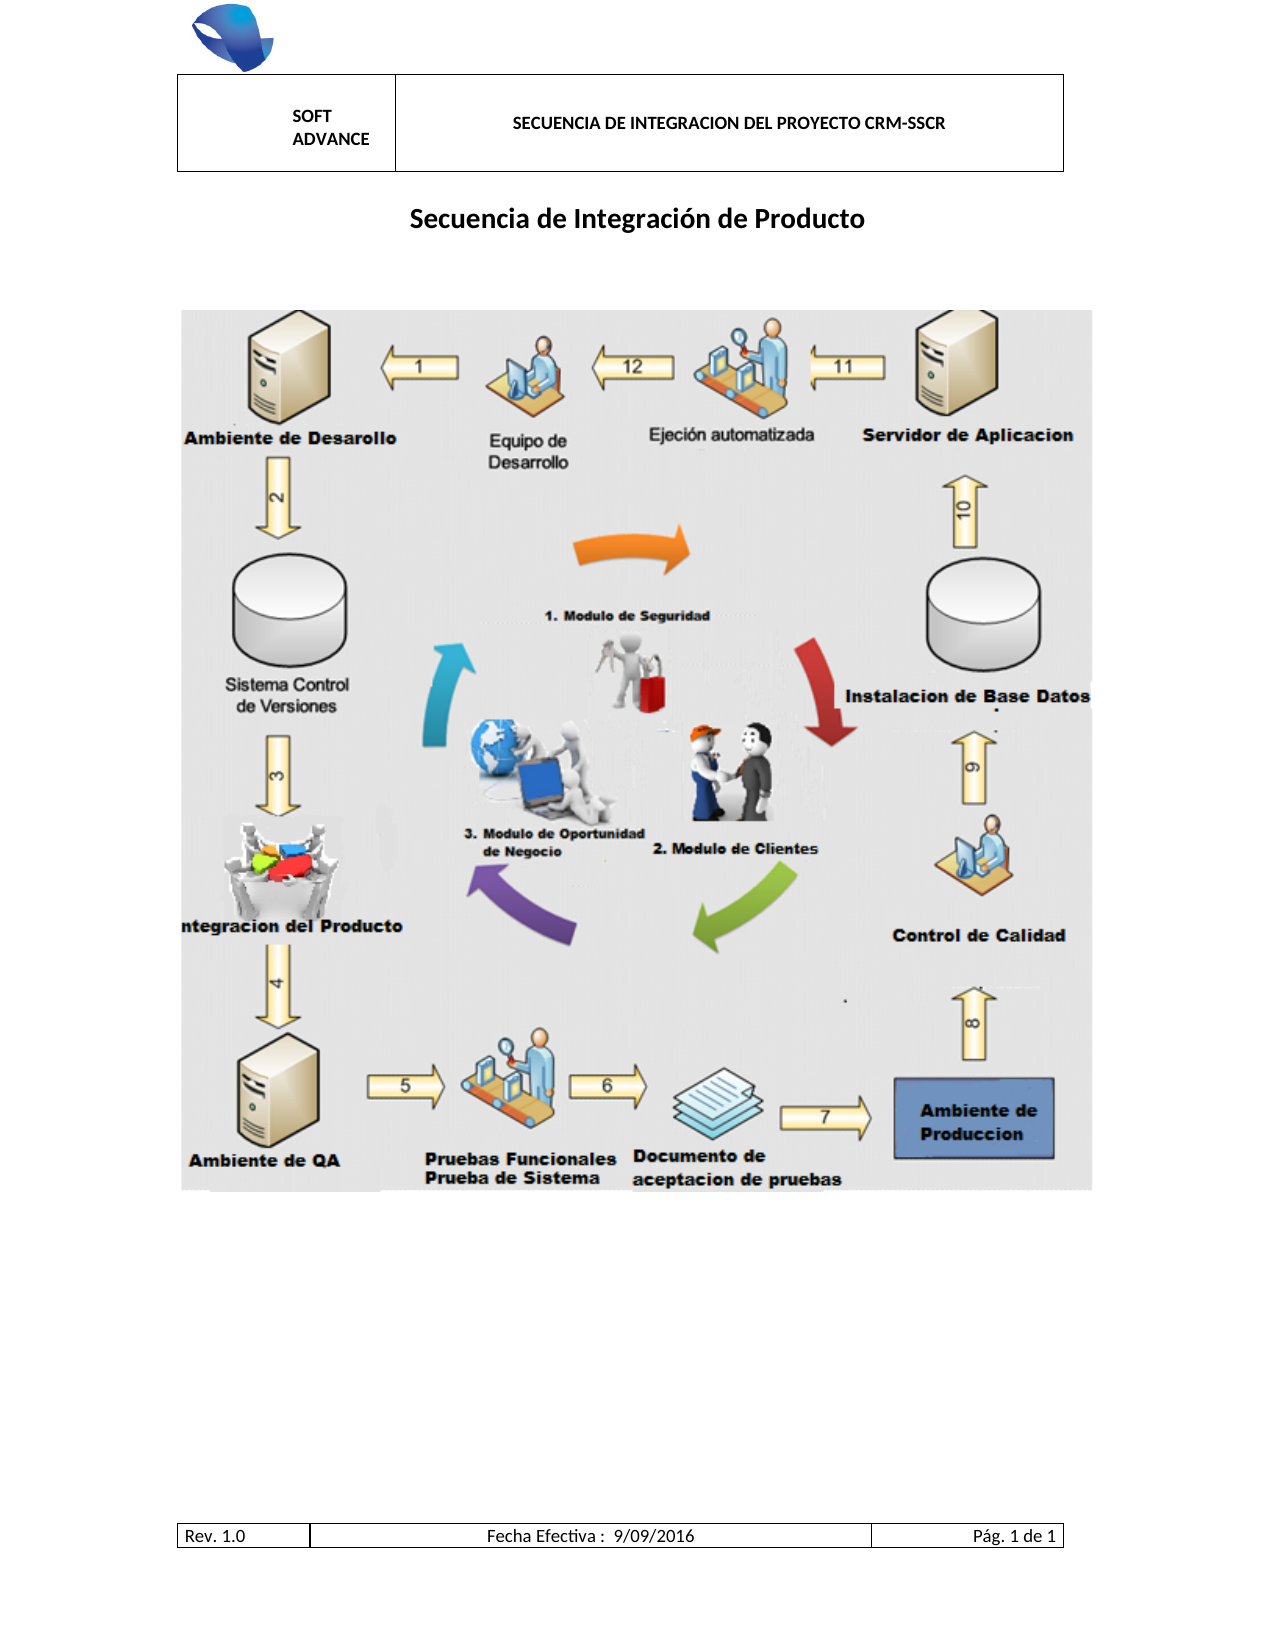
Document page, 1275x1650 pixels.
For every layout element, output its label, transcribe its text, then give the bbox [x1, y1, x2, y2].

picture [181, 310, 1094, 1192]
text Secuencia de Integración de Producto [177, 200, 1098, 236]
picture [187, 0, 281, 74]
